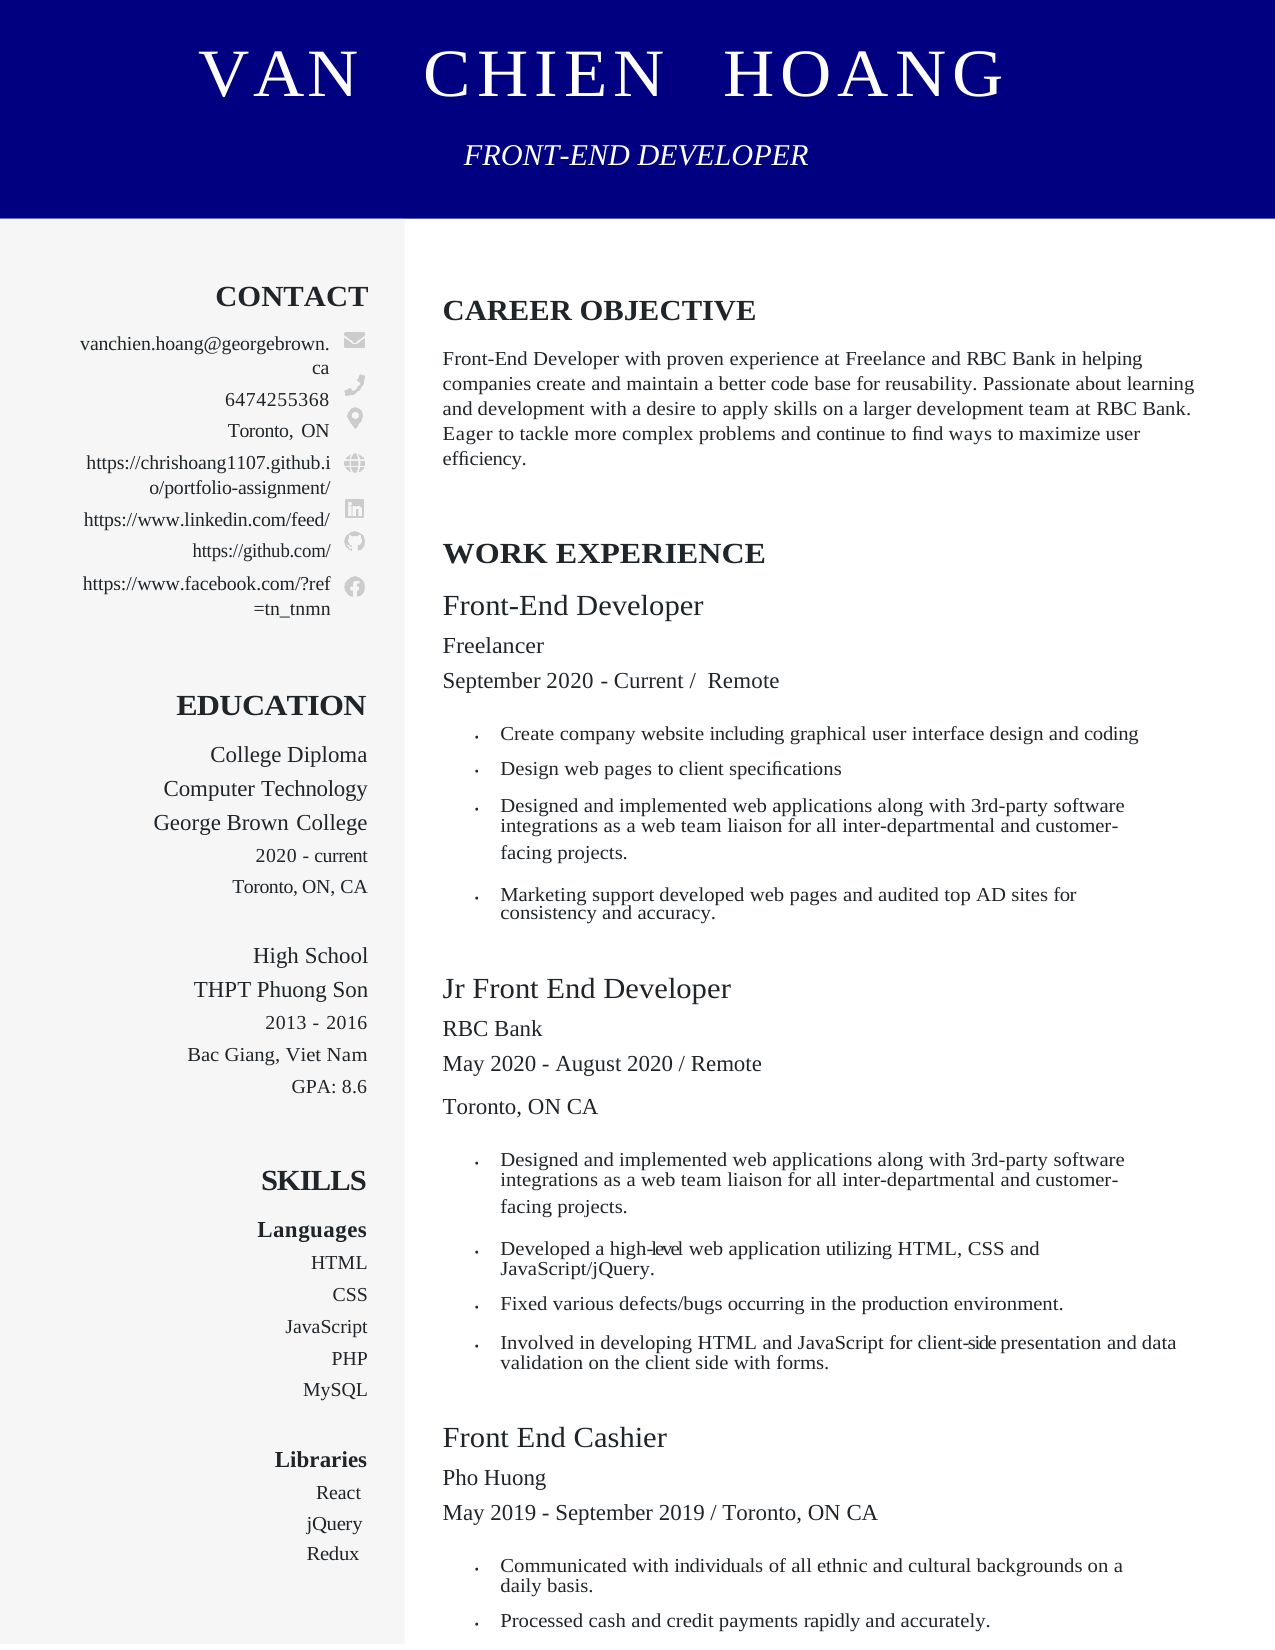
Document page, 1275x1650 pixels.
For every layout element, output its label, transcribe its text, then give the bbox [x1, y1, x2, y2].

picture [347, 407, 363, 429]
text VAN CHIEN HOANG [0, 33, 1202, 111]
subtitle College Diploma Computer Technology George Brown College [136, 741, 367, 836]
list Create company website including graphical user interface design and coding [474, 710, 1202, 749]
subtitle High School THPT Phuong Son [184, 942, 368, 1003]
text =tn_tnmn [0, 597, 330, 620]
text May 2019 - September 2019 / Toronto, ON CA [442, 1499, 1202, 1526]
text https://chrishoang1107.github.i o/portfolio-assignment/ [48, 451, 331, 499]
text Front-End Developer with proven experience at Freelance and RBC Bank in helping companies create and maintain a better code base for reusability. Passionate about learning and development with a desire to apply skills on a larger development team at RBC Bank. Eager to tackle more complex problems and continue to ﬁnd ways to maximize user efﬁciency. [442, 346, 1202, 469]
text https://www.linkedin.com/feed/ [0, 508, 330, 531]
list Developed a high-level web application utilizing HTML, CSS and JavaScript/jQuery. [474, 1225, 1065, 1280]
text facing projects. [500, 841, 1202, 864]
picture [345, 499, 364, 518]
subtitle WORK EXPERIENCE [442, 536, 1202, 570]
list Communicated with individuals of all ethnic and cultural backgrounds on a daily basis. [474, 1542, 1154, 1597]
text PHP MySQL [300, 1347, 368, 1401]
subtitle Front-End Developer [442, 588, 1202, 622]
text Bac Giang, Viet Nam [0, 1043, 367, 1066]
text September 2020 - Current / Remote [442, 667, 1202, 693]
picture [344, 332, 365, 348]
picture [344, 374, 365, 396]
text JavaScript [0, 1315, 367, 1338]
list Marketing support developed web pages and audited top AD sites for consistency and accuracy. [474, 873, 1124, 924]
text 2020 - current Toronto, ON, CA [219, 844, 367, 898]
list Designed and implemented web applications along with 3rd-party software integrations as a web team liaison for all inter-departmental and customer- [474, 1136, 1171, 1191]
subtitle RBC Bank [442, 1015, 1202, 1041]
text Toronto, ON CA [442, 1093, 1202, 1119]
text ca 6474255368 [205, 356, 329, 410]
subtitle EDUCATION [0, 688, 367, 721]
list Processed cash and credit payments rapidly and accurately. [474, 1597, 1202, 1636]
subtitle Pho Huong [442, 1464, 1202, 1491]
list Design web pages to client speciﬁcations [474, 749, 1202, 781]
subtitle Front End Cashier [442, 1420, 1202, 1454]
text Toronto, ON [0, 419, 330, 442]
text May 2020 - August 2020 / Remote [442, 1050, 1202, 1076]
subtitle CONTACT [0, 279, 368, 312]
text https://github.com/ https://www.facebook.com/?ref [48, 531, 331, 597]
list Designed and implemented web applications along with 3rd-party software integrations as a web team liaison for all inter-departmental and customer- [474, 782, 1171, 837]
text React jQuery Redux [306, 1481, 367, 1565]
subtitle Languages [0, 1217, 367, 1243]
text HTML [0, 1251, 367, 1274]
text CSS [0, 1283, 368, 1306]
subtitle Freelancer [442, 632, 1202, 658]
text FRONT-END DEVELOPER [73, 137, 1202, 172]
text facing projects. [500, 1195, 1202, 1218]
subtitle CAREER OBJECTIVE [442, 293, 1202, 327]
text 2013 - 2016 [0, 1011, 367, 1034]
subtitle SKILLS [0, 1163, 368, 1197]
picture [344, 453, 365, 473]
list Involved in developing HTML and JavaScript for client-side presentation and data validation on the client side with forms. [474, 1319, 1177, 1374]
text vanchien.hoang@georgebrown. [0, 332, 329, 355]
picture [344, 576, 365, 597]
picture [344, 531, 365, 551]
subtitle Jr Front End Developer [442, 971, 1202, 1005]
text GPA: 8.6 [0, 1075, 367, 1098]
list Fixed various defects/bugs occurring in the production environment. [474, 1280, 1202, 1318]
subtitle Libraries [0, 1446, 367, 1472]
